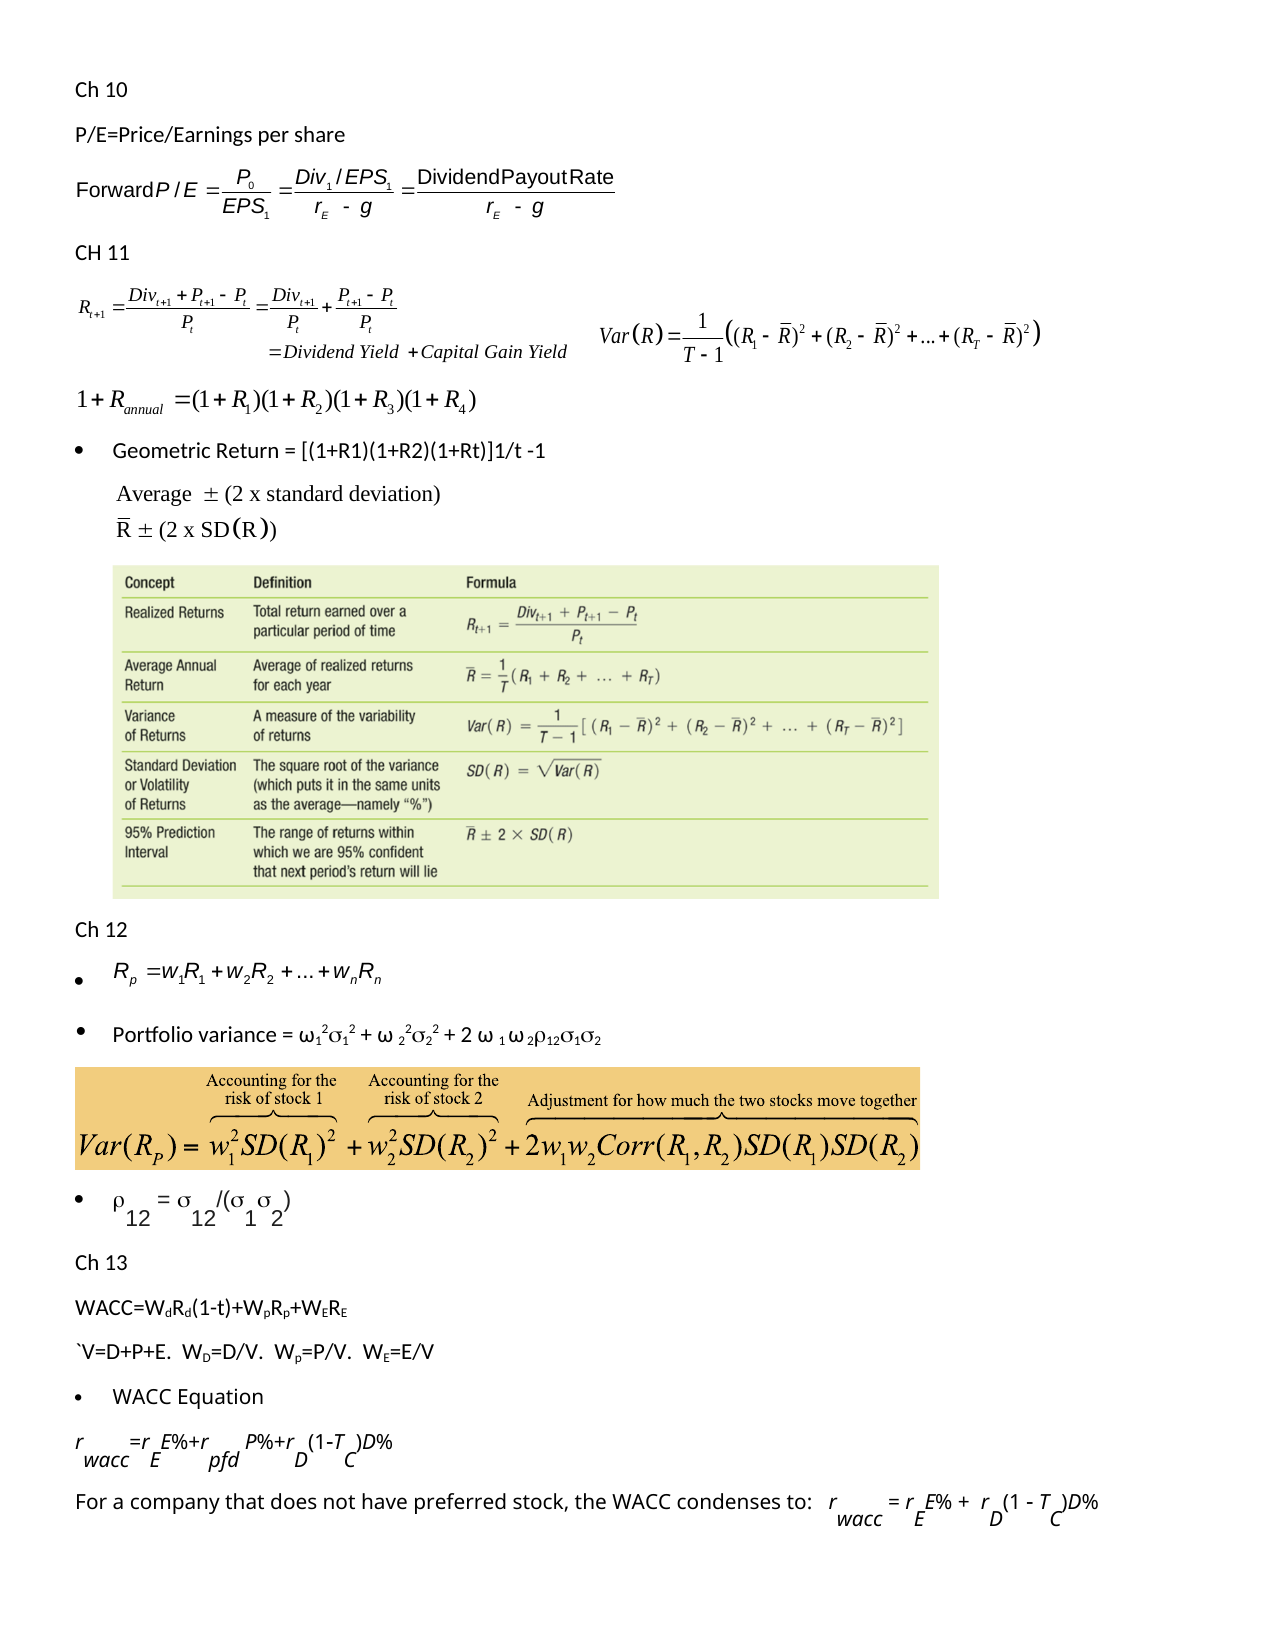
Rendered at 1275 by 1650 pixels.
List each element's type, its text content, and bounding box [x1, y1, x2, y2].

text WACC=WdRd(1-t)+WpRp+WERE [75, 1293, 1200, 1321]
text rwacc=rEE%+rpfd P%+rD(1TC)D% [75, 1427, 1200, 1474]
list Geometric Return = [(1+R1)(1+R2)(1+Rt)]1/t -1 [75, 436, 1200, 464]
list WACC Equation [75, 1382, 1200, 1411]
list 12 = 12/(12) [75, 1186, 1200, 1231]
picture [112, 565, 939, 899]
text P/E=Price/Earnings per share [75, 120, 1200, 148]
list Portfolio variance = ω1212 + ω 2222 + 2 ω 1 ω 21212 [75, 1012, 1200, 1050]
text `V=D+P+E. WD=D/V. Wp=P/V. WE=E/V [75, 1337, 1200, 1366]
text For a company that does not have preferred stock, the WACC condenses to: rwacc = rEE% + rD(1 TC)D% [75, 1487, 1200, 1533]
text CH 11 [75, 238, 1200, 266]
text Ch 13 [75, 1248, 1200, 1276]
text Ch 12 [75, 915, 1200, 943]
text Ch 10 [75, 75, 1200, 103]
